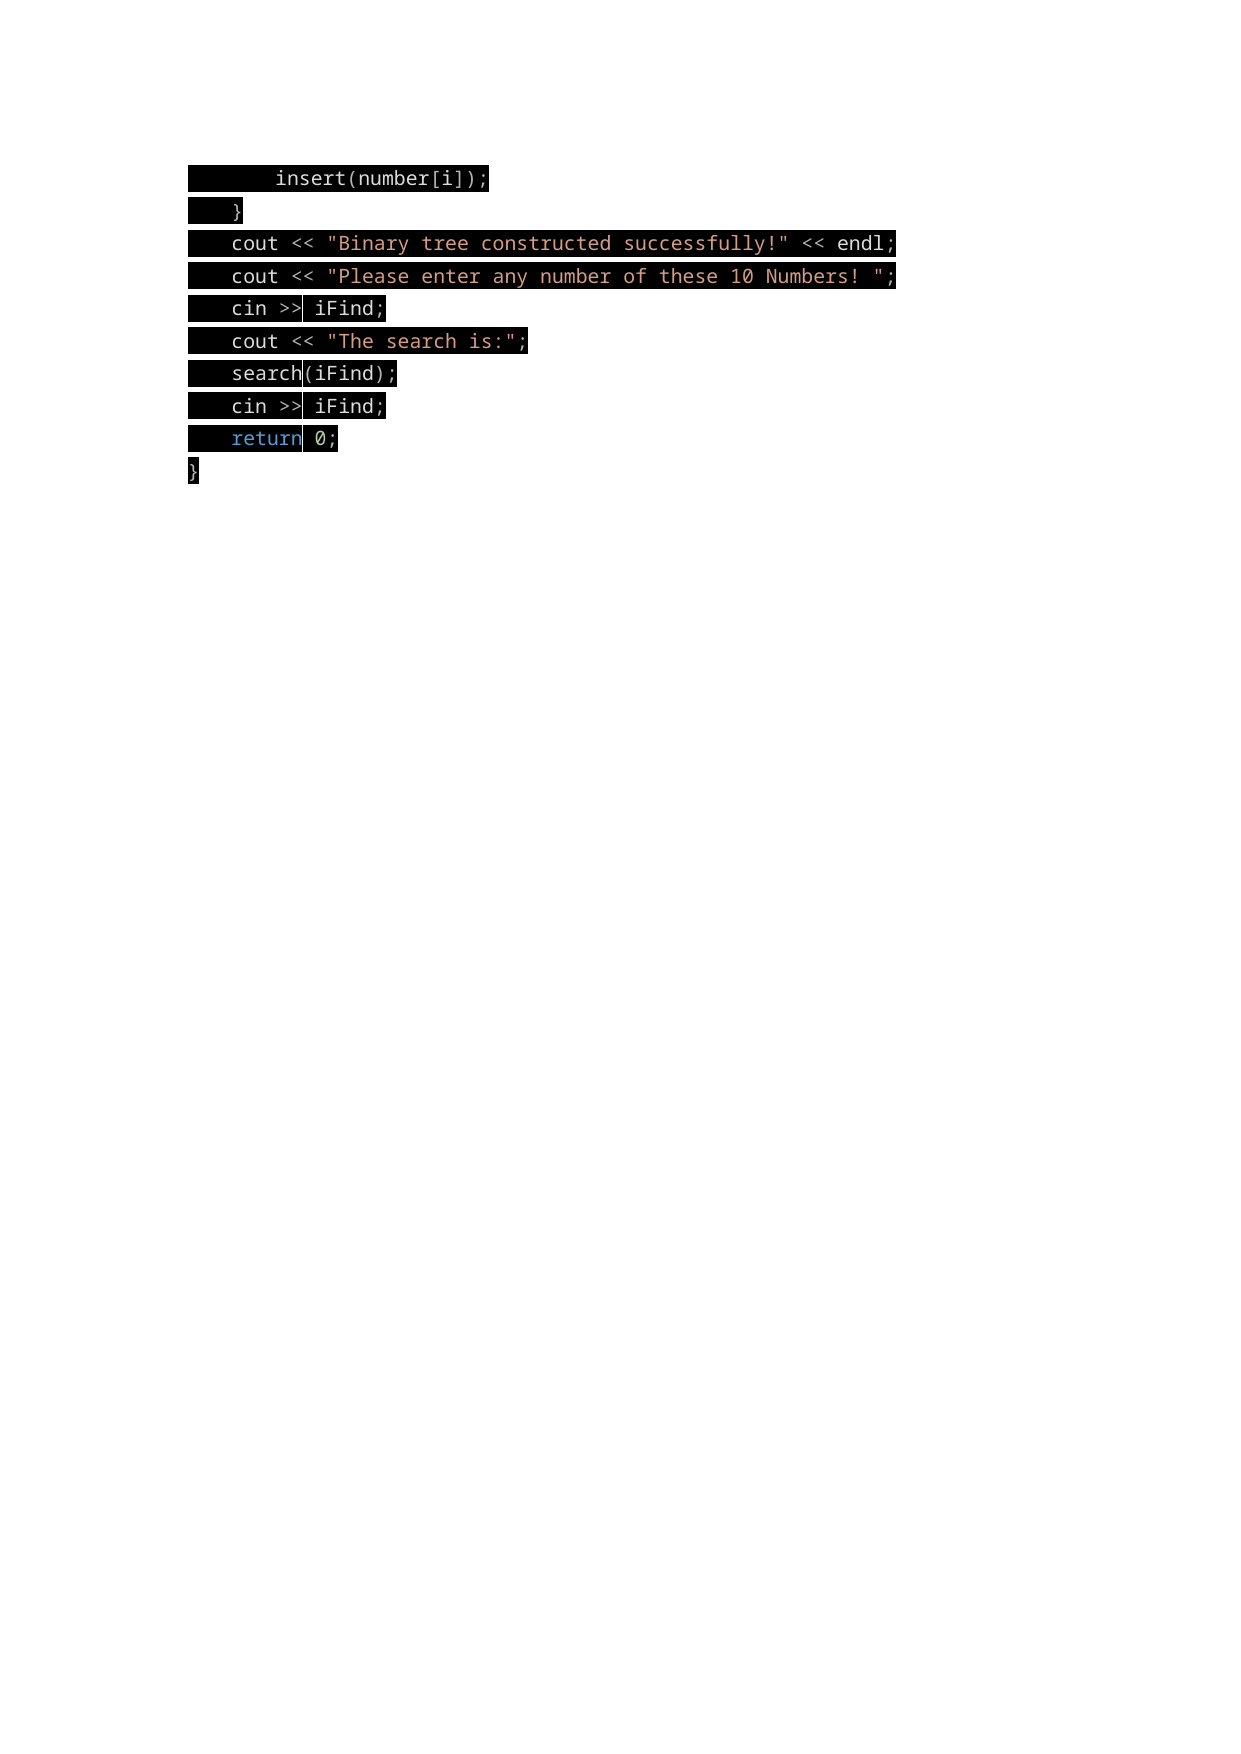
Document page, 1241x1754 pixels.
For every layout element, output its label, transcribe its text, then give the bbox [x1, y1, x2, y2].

text cin >> iFind; [187, 292, 1053, 324]
text cout << "Please enter any number of these 10 Numbers! "; [187, 259, 1053, 292]
text cout << "The search is:"; [187, 324, 1053, 357]
text return 0; [187, 422, 1053, 454]
text } [187, 194, 1053, 227]
text cin >> iFind; [187, 389, 1053, 422]
text } [187, 454, 1053, 487]
text cout << "Binary tree constructed successfully!" << endl; [187, 227, 1053, 259]
text search(iFind); [187, 357, 1053, 389]
text insert(number[i]); [187, 162, 1053, 194]
